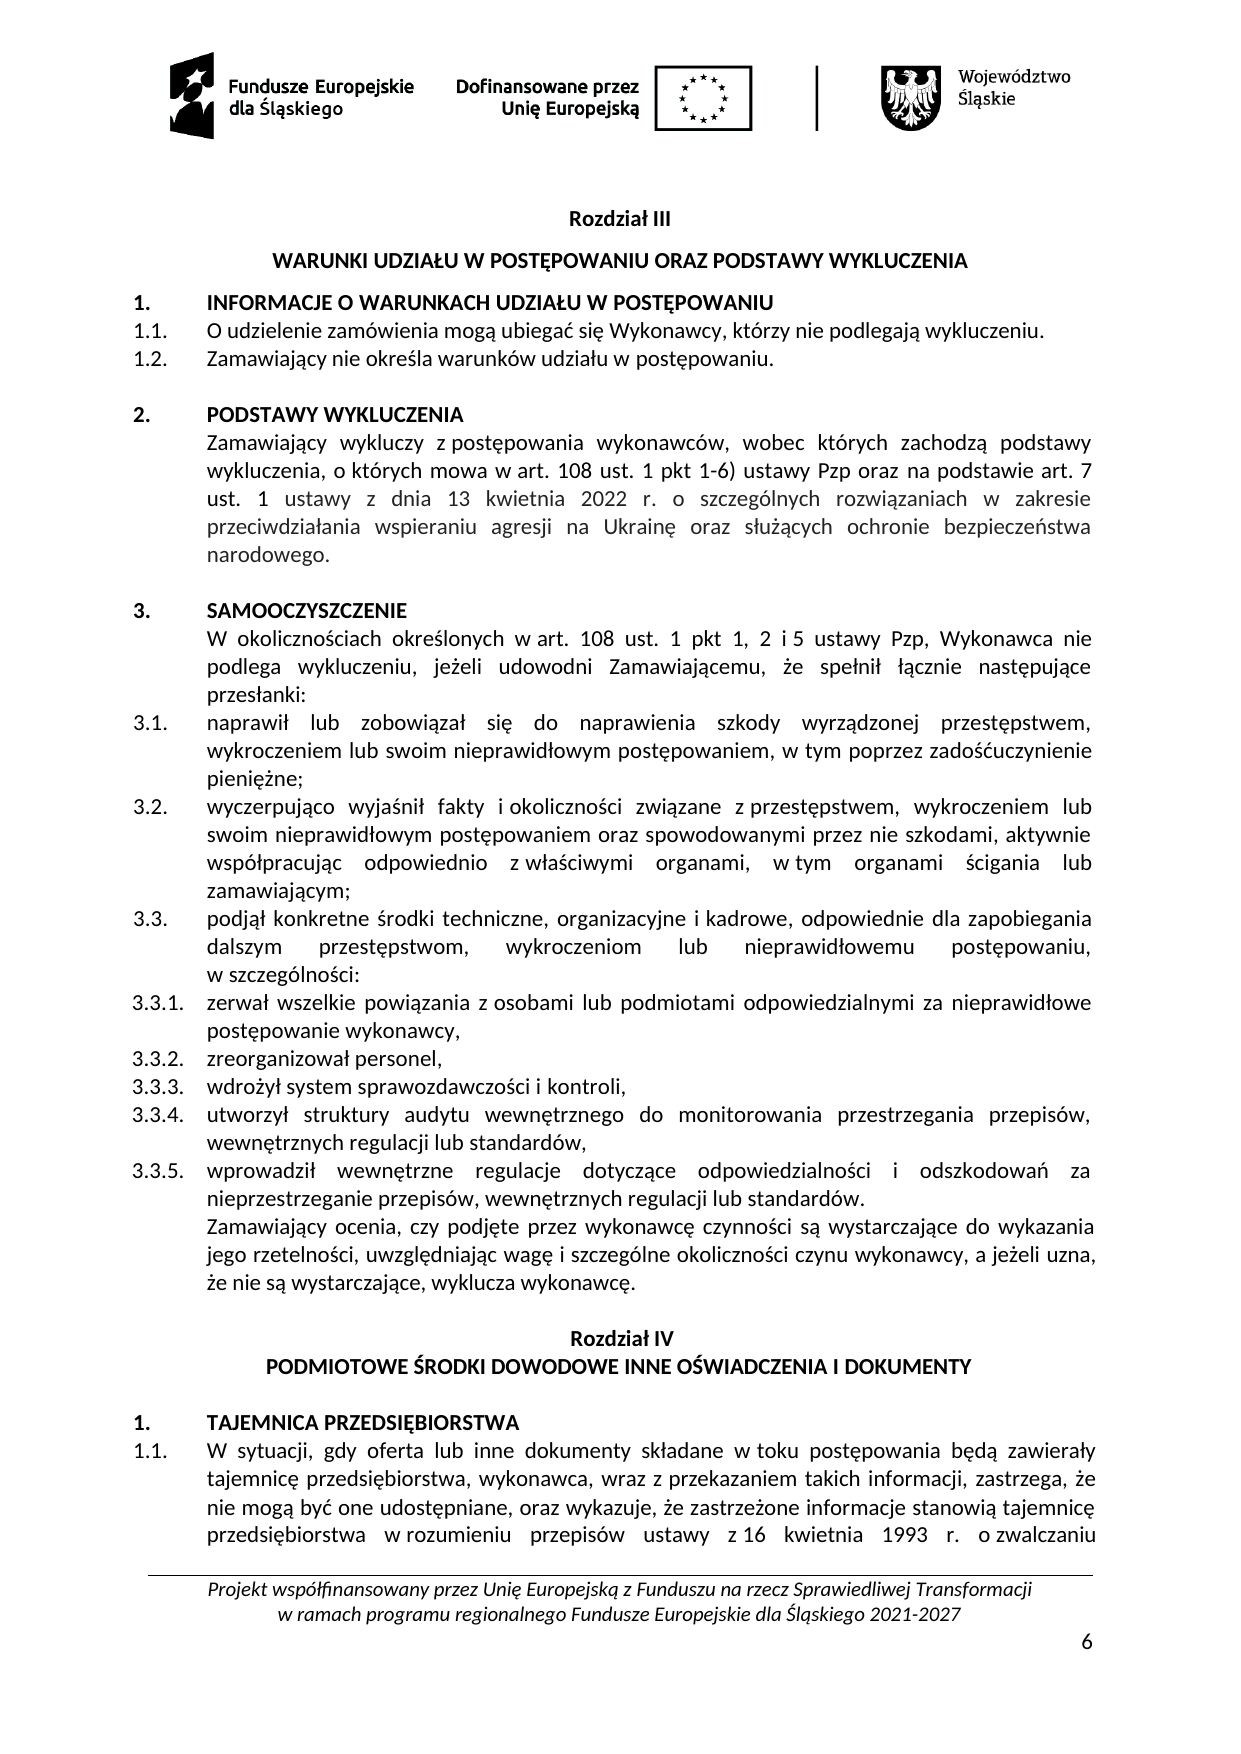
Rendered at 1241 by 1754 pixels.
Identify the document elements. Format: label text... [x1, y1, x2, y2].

list podjął konkretne środki techniczne, organizacyjne i kadrowe, odpowiednie dla zapobiegania dalszym przestępstwom, wykroczeniom lub nieprawidłowemu postępowaniu, w szczególności: [133, 904, 1093, 988]
list WARUNKI UDZIAŁU W POSTĘPOWANIU ORAZ PODSTAWY WYKLUCZENIA [148, 246, 1093, 274]
list TAJEMNICA PRZEDSIĘBIORSTWA [133, 1408, 1096, 1437]
text W okolicznościach określonych w art. 108 ust. 1 pkt 1, 2 i 5 ustawy Pzp, Wykonawca nie podlega wykluczeniu, jeżeli udowodni Zamawiającemu, że spełnił łącznie następujące przesłanki: [207, 624, 1093, 708]
list Samooczyszczenie [133, 596, 1096, 624]
list naprawił lub zobowiązał się do naprawienia szkody wyrządzonej przestępstwem, wykroczeniem lub swoim nieprawidłowym postępowaniem, w tym poprzez zadośćuczynienie pieniężne; [133, 708, 1093, 792]
list Zamawiający nie określa warunków udziału w postępowaniu. [133, 344, 1093, 372]
text Zamawiający ocenia, czy podjęte przez wykonawcę czynności są wystarczające do wykazania jego rzetelności, uwzględniając wagę i szczególne okoliczności czynu wykonawcy, a jeżeli uzna, że nie są wystarczające, wyklucza wykonawcę. [207, 1212, 1096, 1296]
list Rozdział III [148, 204, 1093, 232]
list zreorganizował personel, [132, 1044, 1093, 1072]
list wdrożył system sprawozdawczości i kontroli, [132, 1072, 1093, 1100]
list zerwał wszelkie powiązania z osobami lub podmiotami odpowiedzialnymi za nieprawidłowe postępowanie wykonawcy, [132, 988, 1093, 1044]
list wyczerpująco wyjaśnił fakty i okoliczności związane z przestępstwem, wykroczeniem lub swoim nieprawidłowym postępowaniem oraz spowodowanymi przez nie szkodami, aktywnie współpracując odpowiednio z właściwymi organami, w tym organami ścigania lub zamawiającym; [133, 792, 1093, 904]
list utworzył struktury audytu wewnętrznego do monitorowania przestrzegania przepisów, wewnętrznych regulacji lub standardów, [132, 1100, 1093, 1156]
text Rozdział IV [148, 1324, 1096, 1352]
list Podstawy wykluczenia [133, 400, 1096, 428]
picture [147, 29, 1093, 162]
list O udzielenie zamówienia mogą ubiegać się Wykonawcy, którzy nie podlegają wykluczeniu. [133, 316, 1093, 344]
list wprowadził wewnętrzne regulacje dotyczące odpowiedzialności i odszkodowań za nieprzestrzeganie przepisów, wewnętrznych regulacji lub standardów. [132, 1156, 1093, 1212]
list informacje o warunkach udziału w postępowaniu [133, 288, 1096, 316]
text podmiotowe środki dowodowe inne oświadczenia i dokumenty [148, 1352, 1089, 1381]
text Zamawiający wykluczy z postępowania wykonawców, wobec których zachodzą podstawy wykluczenia, o których mowa w art. 108 ust. 1 pkt 1-6) ustawy Pzp oraz na podstawie art. 7 ust. 1 ustawy z dnia 13 kwietnia 2022 r. o szczególnych rozwiązaniach w zakresie przeciwdziałania wspieraniu agresji na Ukrainę oraz służących ochronie bezpieczeństwa narodowego. [207, 428, 1093, 568]
